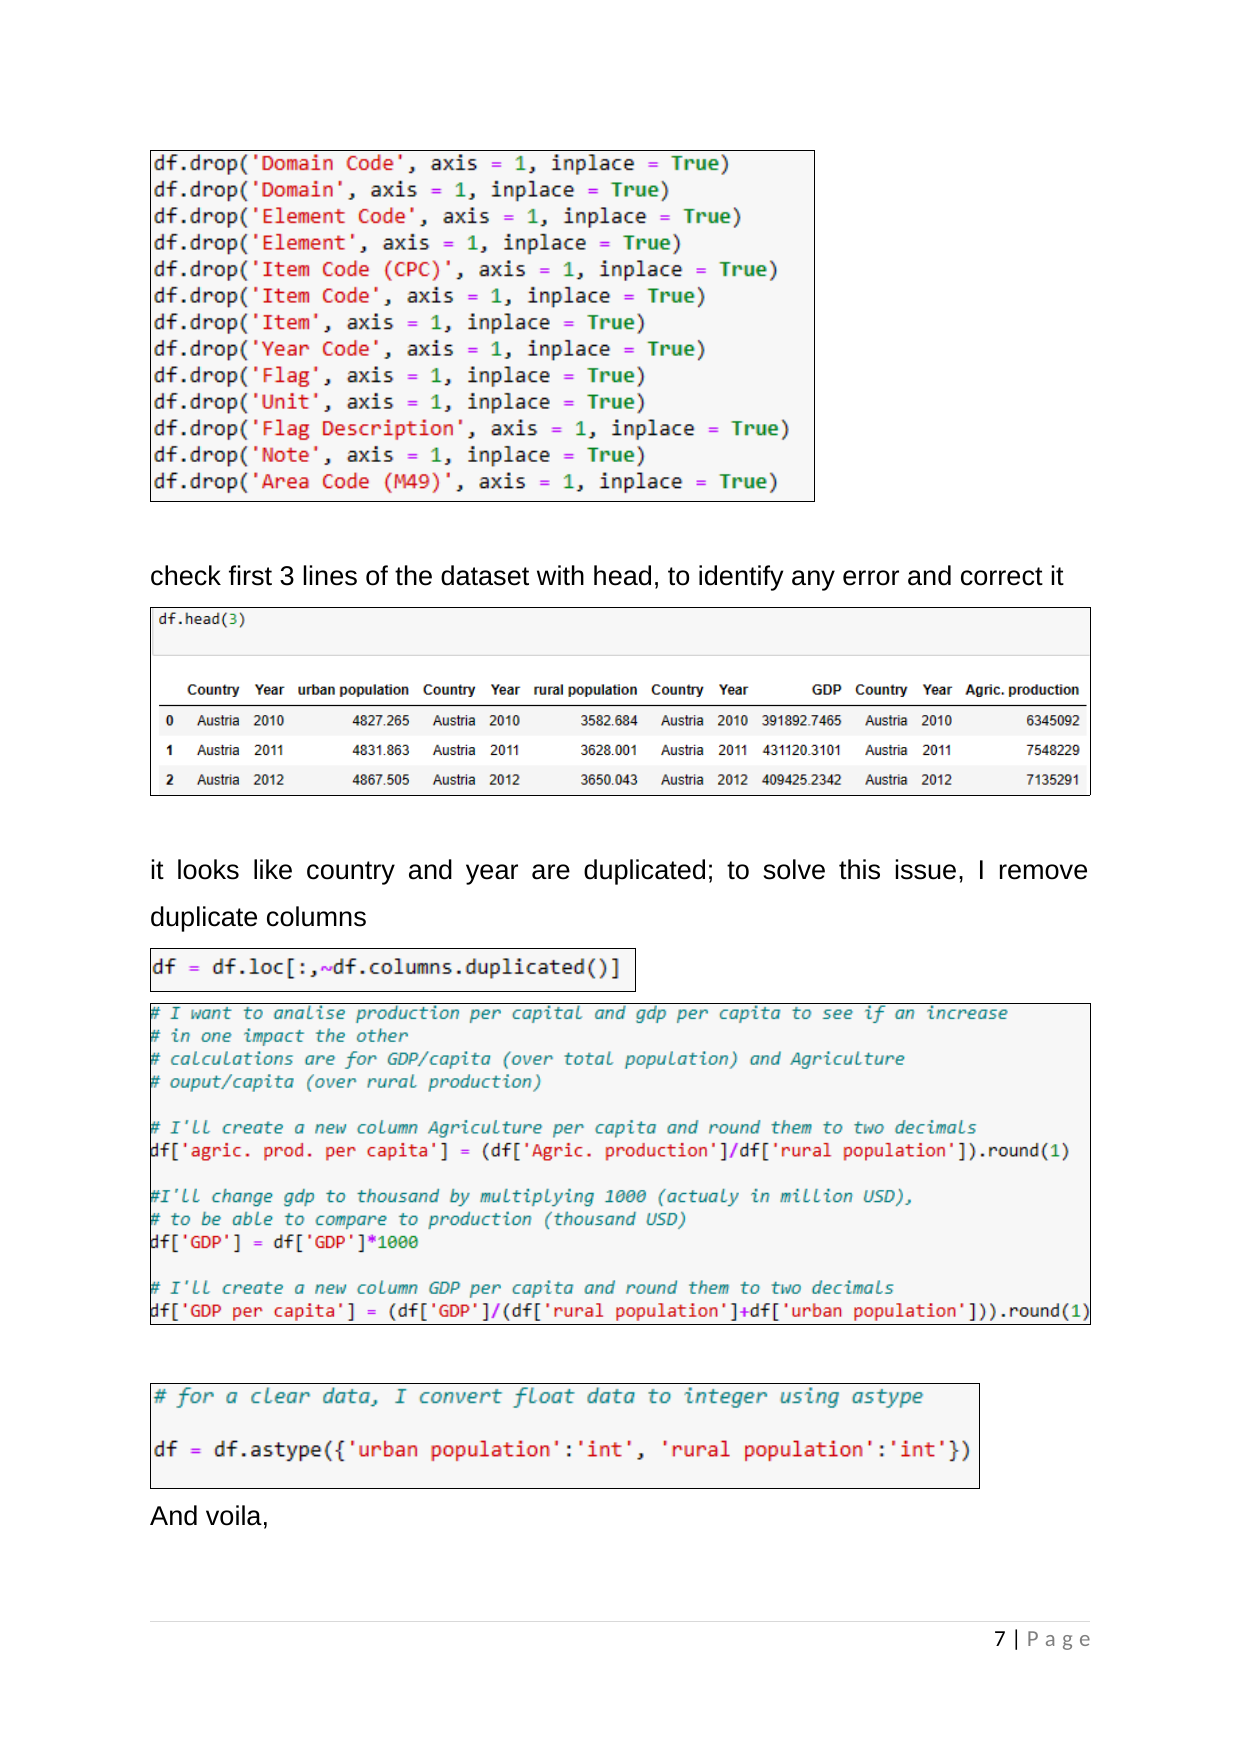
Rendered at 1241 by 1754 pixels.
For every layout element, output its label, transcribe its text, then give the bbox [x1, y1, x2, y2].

text And voila, [150, 1500, 1090, 1531]
picture [151, 1004, 1090, 1324]
picture [151, 949, 635, 991]
text it looks like country and year are duplicated; to solve this issue, I remove duplicate columns [150, 854, 1090, 932]
picture [151, 151, 814, 501]
picture [151, 608, 1090, 795]
picture [151, 1384, 979, 1488]
text check first 3 lines of the dataset with head, to identify any error and correct it [150, 560, 1090, 591]
